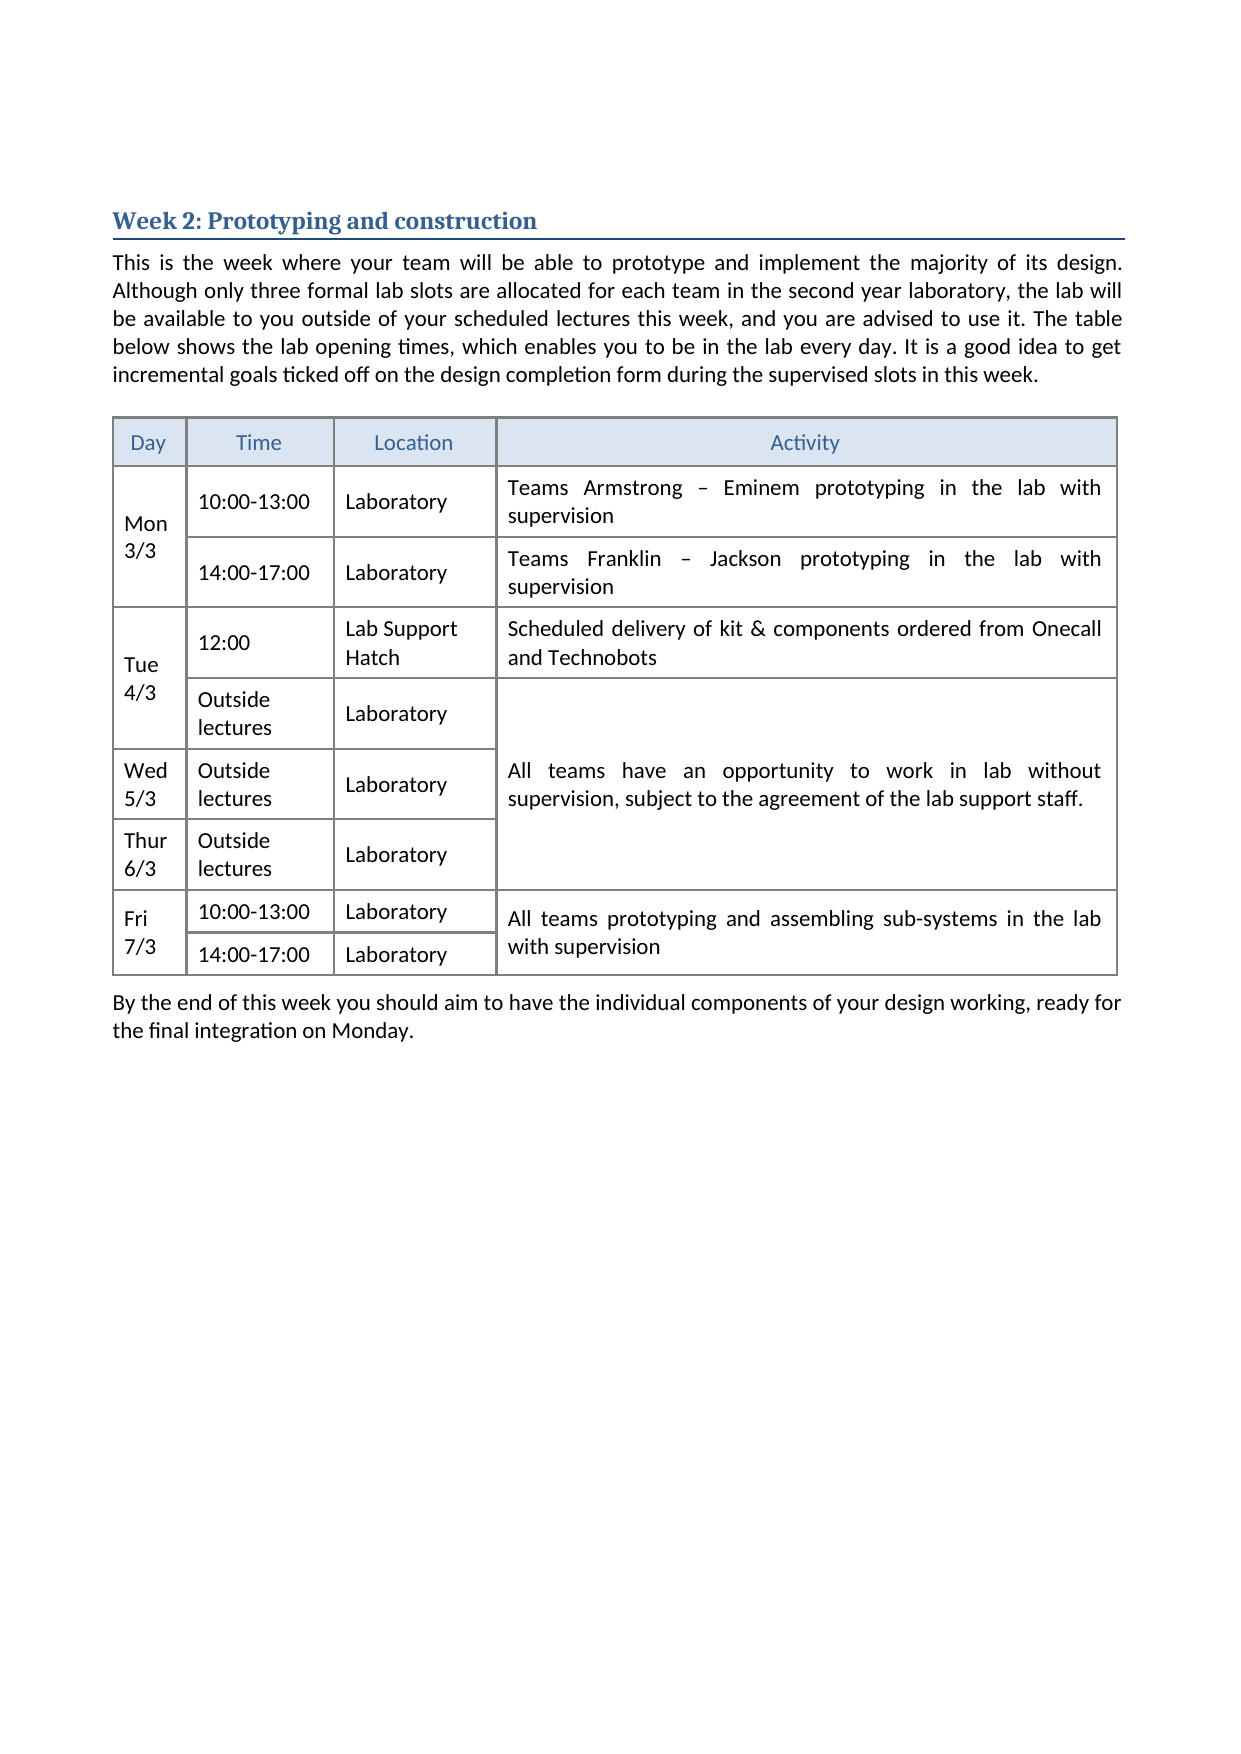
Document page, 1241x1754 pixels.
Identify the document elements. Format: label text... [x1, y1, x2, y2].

table_cell Mon 3/3 [114, 467, 185, 606]
table_header Location [335, 419, 495, 465]
table_cell Laboratory [335, 467, 495, 536]
table_cell Laboratory [335, 891, 495, 931]
subtitle Week 2: Prototyping and construction [112, 207, 1125, 240]
table_cell Laboratory [335, 750, 495, 818]
table_cell Wed 5/3 [114, 750, 185, 818]
table_cell Laboratory [335, 820, 495, 889]
table_header Activity [498, 419, 1116, 465]
table_cell Thur 6/3 [114, 820, 185, 889]
table_cell Outside lectures [188, 820, 333, 889]
table_cell Scheduled delivery of kit & components ordered from Onecall and Technobots [498, 608, 1116, 677]
table_cell Laboratory [335, 679, 495, 747]
table_cell 14:00-17:00 [188, 538, 333, 606]
table_cell 10:00-13:00 [188, 467, 333, 536]
text This is the week where your team will be able to prototype and implement the majority of its design. Although only three formal lab slots are allocated for each team in the second year laboratory, the lab will be available to you outside of your scheduled lectures this week, and you are advised to use it. The table below shows the lab opening times, which enables you to be in the lab every day. It is a good idea to get incremental goals ticked off on the design completion form during the supervised slots in this week. [112, 248, 1125, 388]
table_cell 10:00-13:00 [188, 891, 333, 931]
table_cell Tue 4/3 [114, 608, 185, 747]
table_cell Laboratory [335, 934, 495, 974]
table_cell 14:00-17:00 [188, 934, 333, 974]
table_header Day [114, 419, 185, 465]
table_cell Laboratory [335, 538, 495, 606]
table_cell 12:00 [188, 608, 333, 677]
table_cell Fri 7/3 [114, 891, 185, 974]
table_cell Outside lectures [188, 750, 333, 818]
table_cell All teams have an opportunity to work in lab without supervision, subject to the agreement of the lab support staff. [498, 679, 1116, 889]
text By the end of this week you should aim to have the individual components of your design working, ready for the final integration on Monday. [112, 988, 1125, 1044]
table_cell Teams Armstrong – Eminem prototyping in the lab with supervision [498, 467, 1116, 536]
table_cell Teams Franklin – Jackson prototyping in the lab with supervision [498, 538, 1116, 606]
table_header Time [188, 419, 333, 465]
table_cell Outside lectures [188, 679, 333, 747]
table_cell All teams prototyping and assembling sub-systems in the lab with supervision [498, 891, 1116, 974]
table_cell Lab Support Hatch [335, 608, 495, 677]
